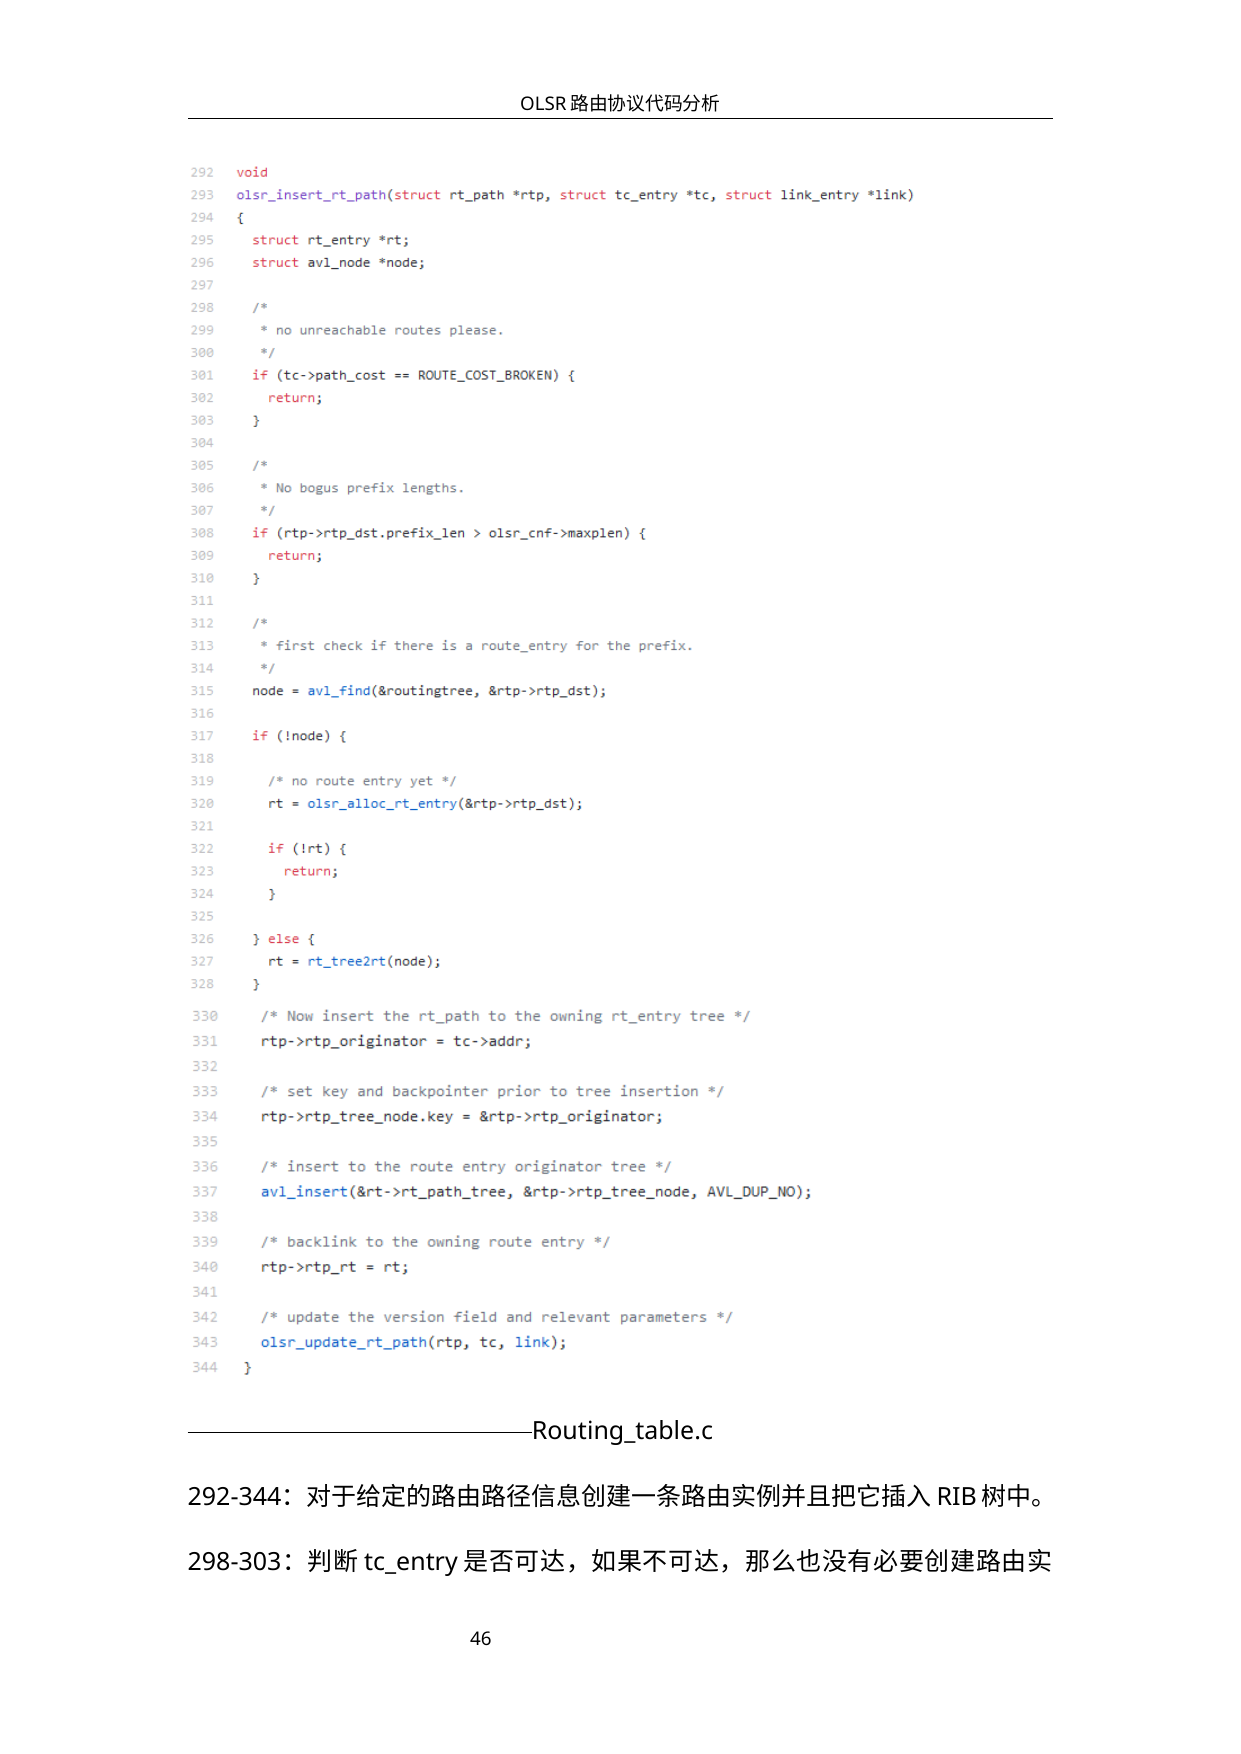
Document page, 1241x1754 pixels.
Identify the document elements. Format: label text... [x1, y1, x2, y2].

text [187, 1527, 1053, 1592]
picture [187, 1007, 864, 1386]
text Routing_table.c [187, 1397, 1053, 1462]
text 292-344：对于给定的路由路径信息创建一条路由实例并且把它插入RIB树中。 [187, 1462, 1053, 1527]
picture [187, 162, 1070, 995]
